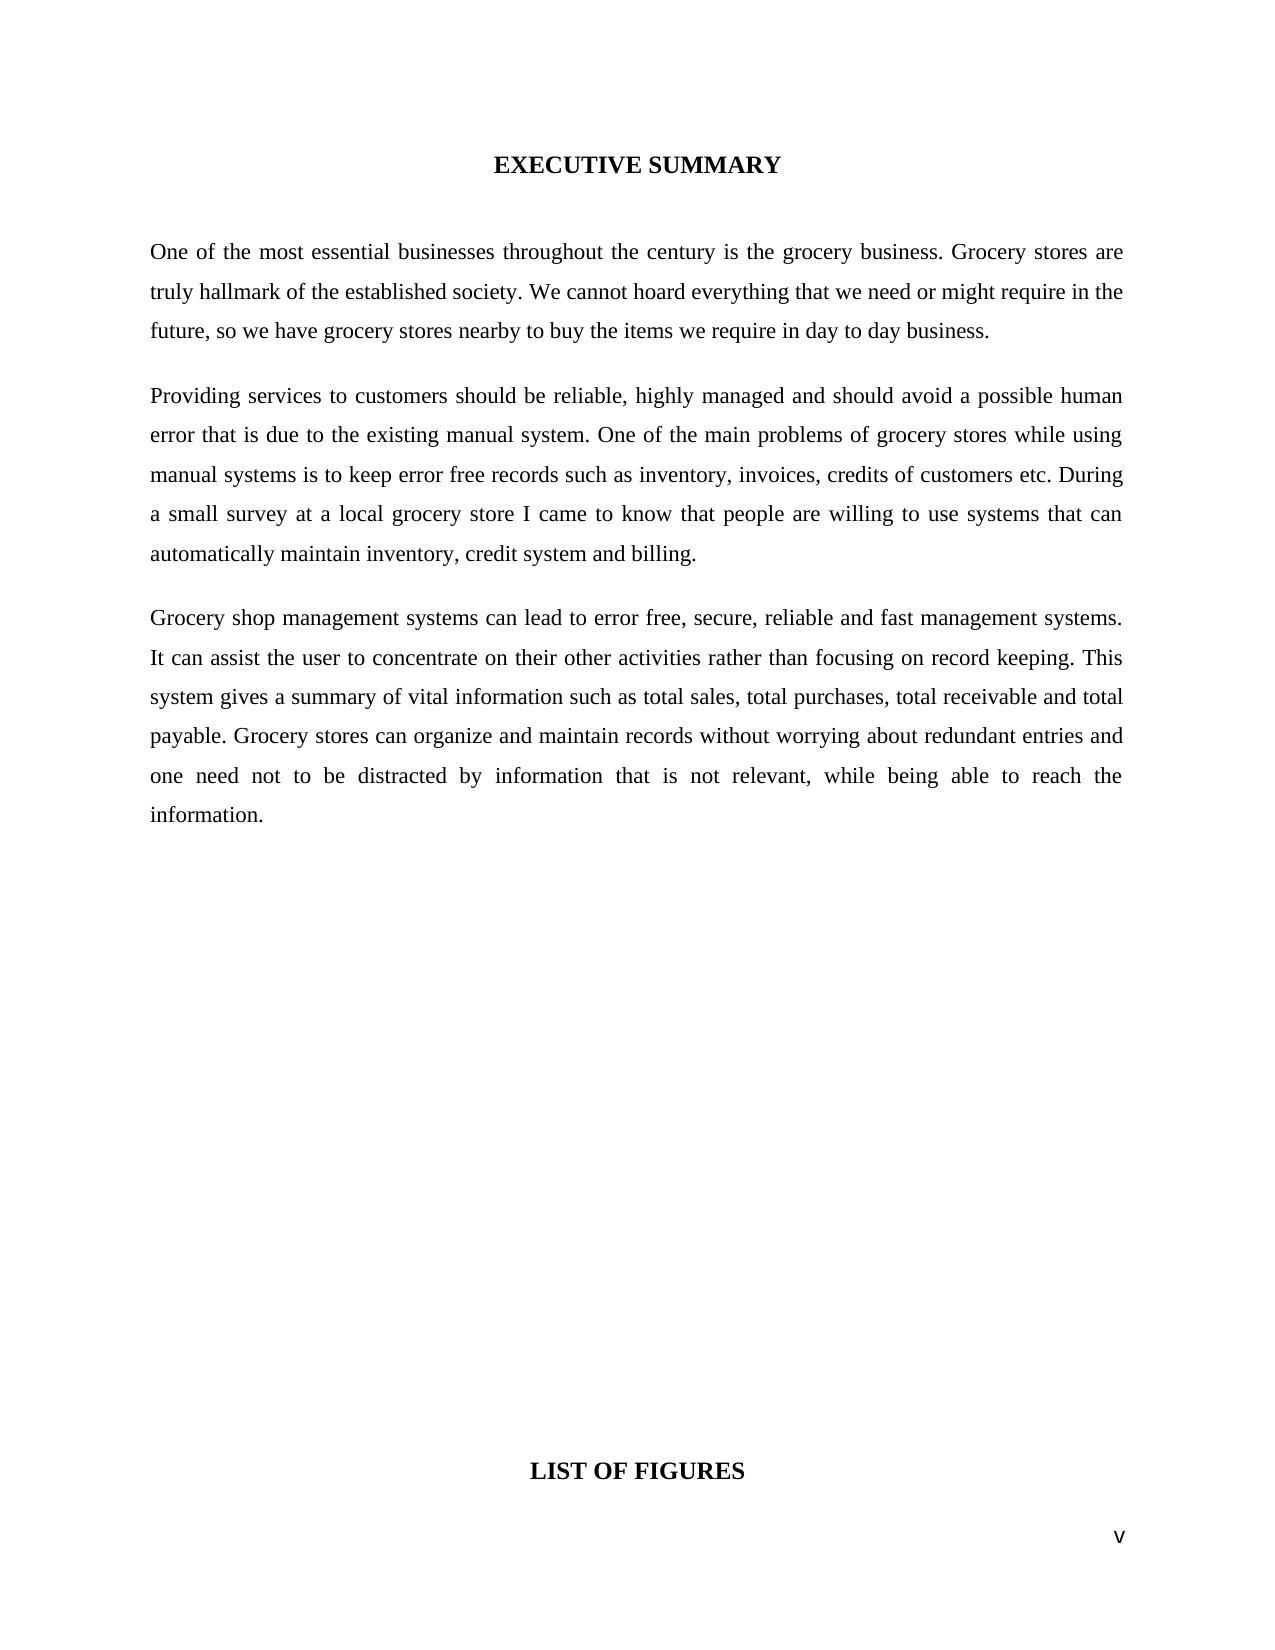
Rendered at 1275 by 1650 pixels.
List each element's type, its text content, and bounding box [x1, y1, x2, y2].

subtitle EXECUTIVE SUMMARY [150, 150, 1125, 179]
text Grocery shop management systems can lead to error free, secure, reliable and fast management systems. It can assist the user to concentrate on their other activities rather than focusing on record keeping. This system gives a summary of vital information such as total sales, total purchases, total receivable and total payable. Grocery stores can organize and maintain records without worrying about redundant entries and one need not to be distracted by information that is not relevant, while being able to reach the information. [150, 604, 1125, 828]
subtitle LIST OF FIGURES [150, 1456, 1125, 1484]
text Providing services to customers should be reliable, highly managed and should avoid a possible human error that is due to the existing manual system. One of the main problems of grocery stores while using manual systems is to keep error free records such as inventory, invoices, credits of customers etc. During a small survey at a local grocery store I came to know that people are willing to use systems that can automatically maintain inventory, credit system and billing. [150, 382, 1125, 566]
text One of the most essential businesses throughout the century is the grocery business. Grocery stores are truly hallmark of the established society. We cannot hoard everything that we need or might require in the future, so we have grocery stores nearby to buy the items we require in day to day business. [150, 238, 1125, 343]
